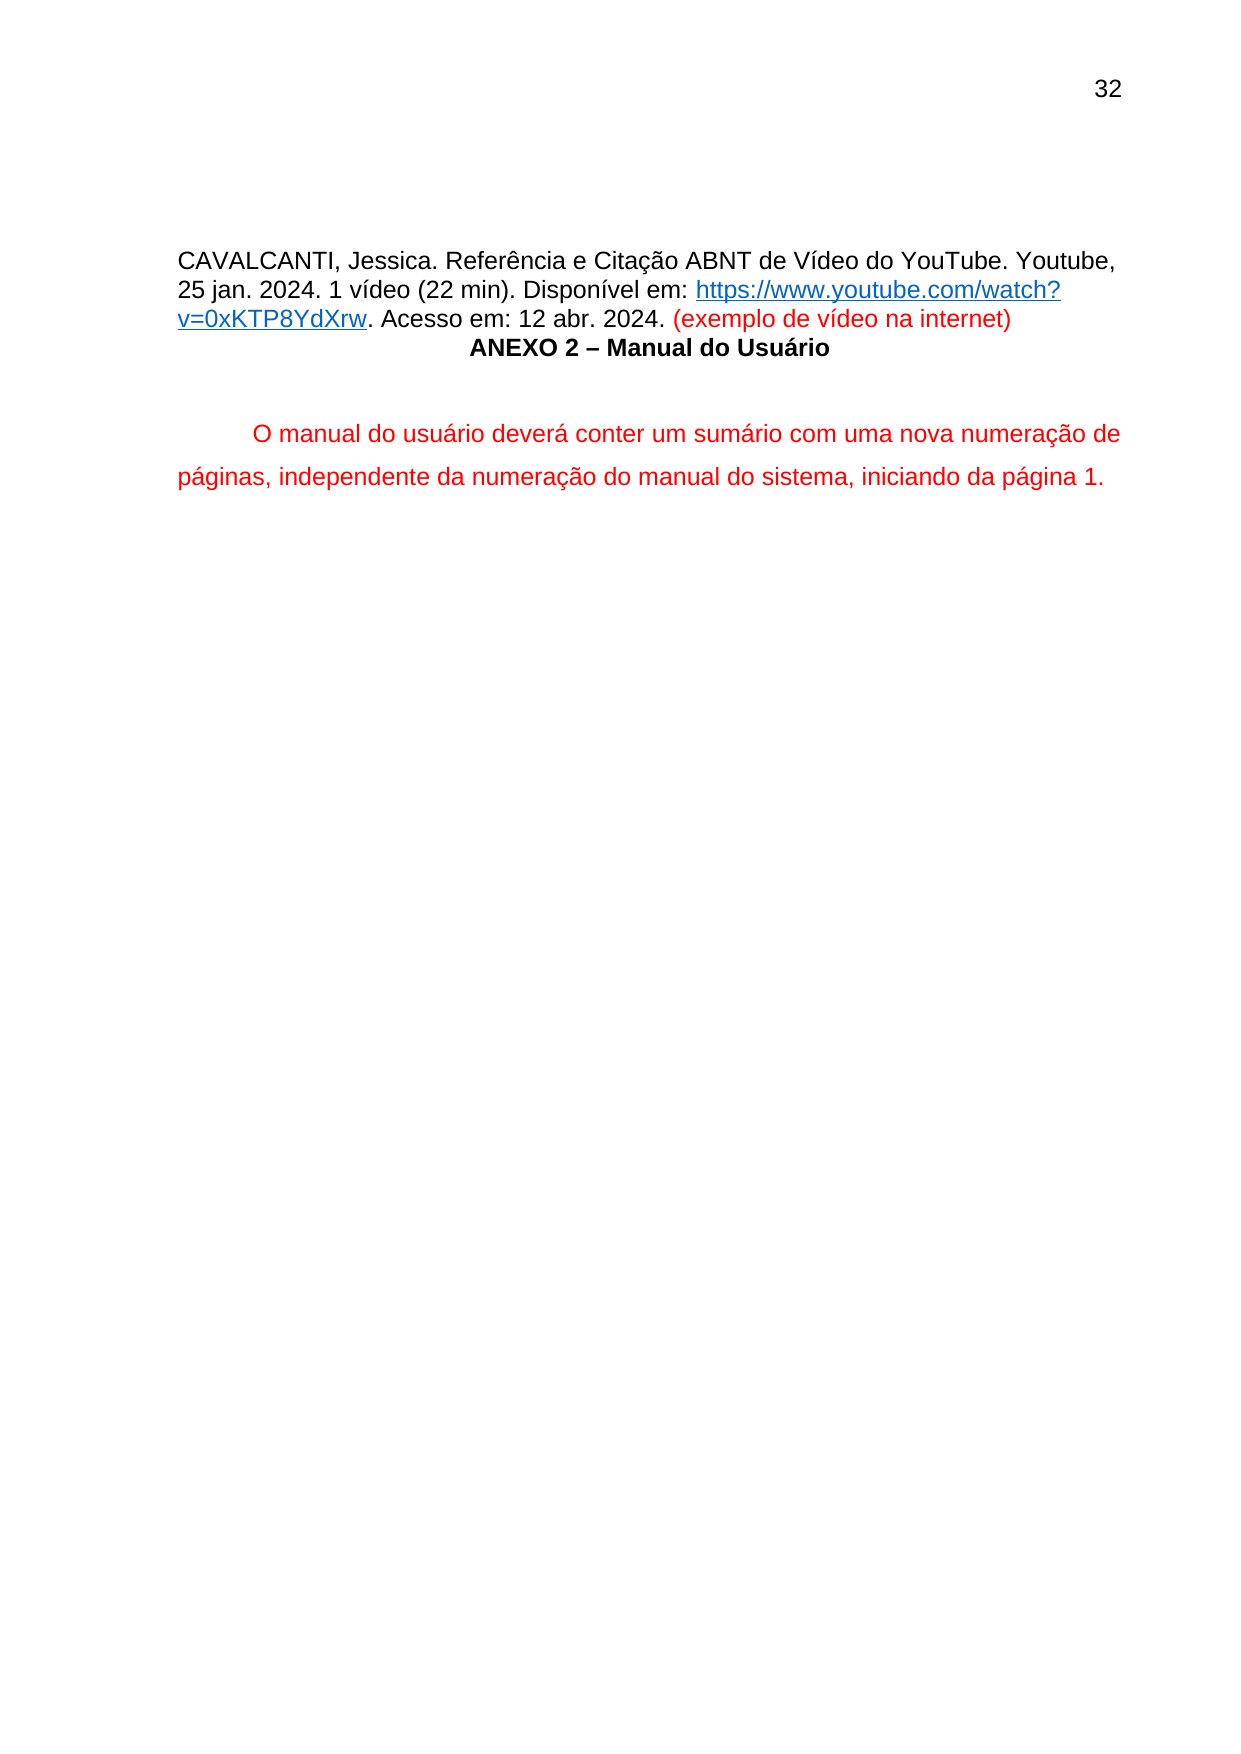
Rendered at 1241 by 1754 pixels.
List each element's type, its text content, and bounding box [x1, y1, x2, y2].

text CAVALCANTI, Jessica. Referência e Citação ABNT de Vídeo do YouTube. Youtube, 25 jan. 2024. 1 vídeo (22 min). Disponível em: https://www.youtube.com/watch?v=0xKTP8YdXrw. Acesso em: 12 abr. 2024. (exemplo de vídeo na internet) [177, 246, 1122, 333]
subtitle ANEXO 2 – Manual do Usuário [177, 333, 1122, 361]
list O manual do usuário deverá conter um sumário com uma nova numeração de páginas, independente da numeração do manual do sistema, iniciando da página 1. [177, 419, 1122, 491]
